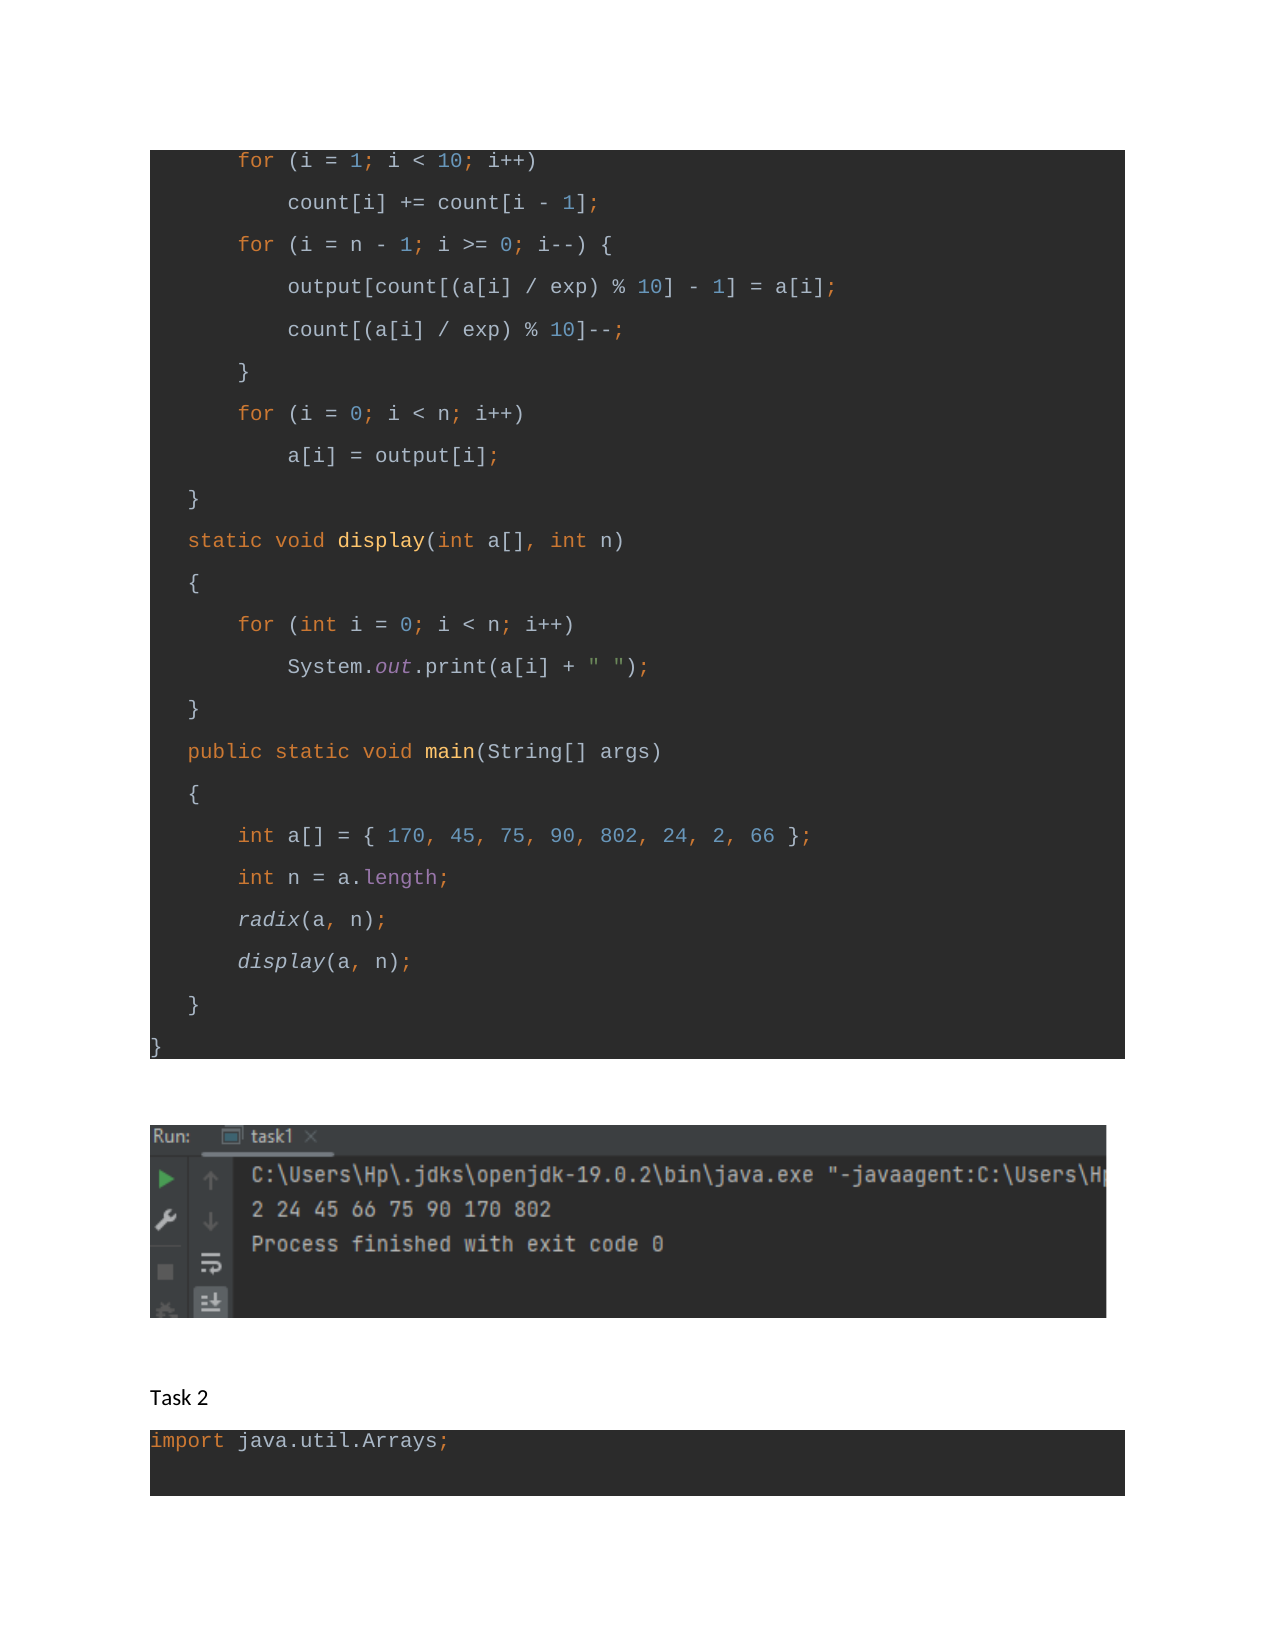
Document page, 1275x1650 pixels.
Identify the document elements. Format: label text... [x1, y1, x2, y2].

picture [150, 1125, 1107, 1318]
text public static void main(String[] args) [150, 741, 1125, 764]
text { [150, 572, 1125, 596]
text int n = a.length; [150, 867, 1125, 891]
text radix(a, n); [150, 909, 1125, 933]
text for (i = 0; i < n; i++) [150, 403, 1125, 427]
text static void display(int a[], int n) [150, 530, 1125, 553]
text Task 2 [150, 1383, 1125, 1411]
text { [150, 783, 1125, 806]
text import java.util.Arrays; [150, 1430, 1125, 1453]
text int a[] = { 170, 45, 75, 90, 802, 24, 2, 66 }; [150, 825, 1125, 849]
text a[i] = output[i]; [150, 445, 1125, 469]
text count[i] += count[i - 1]; [150, 192, 1125, 216]
text display(a, n); [150, 952, 1125, 975]
text System.out.print(a[i] + " "); [150, 656, 1125, 680]
text } [150, 698, 1125, 722]
text } [150, 487, 1125, 511]
text } [150, 1036, 1125, 1059]
text output[count[(a[i] / exp) % 10] - 1] = a[i]; [150, 277, 1125, 300]
text for (i = n - 1; i >= 0; i--) { [150, 234, 1125, 258]
text for (int i = 0; i < n; i++) [150, 614, 1125, 638]
text for (i = 1; i < 10; i++) [150, 150, 1125, 174]
text } [150, 361, 1125, 384]
text count[(a[i] / exp) % 10]--; [150, 319, 1125, 342]
text } [150, 994, 1125, 1017]
